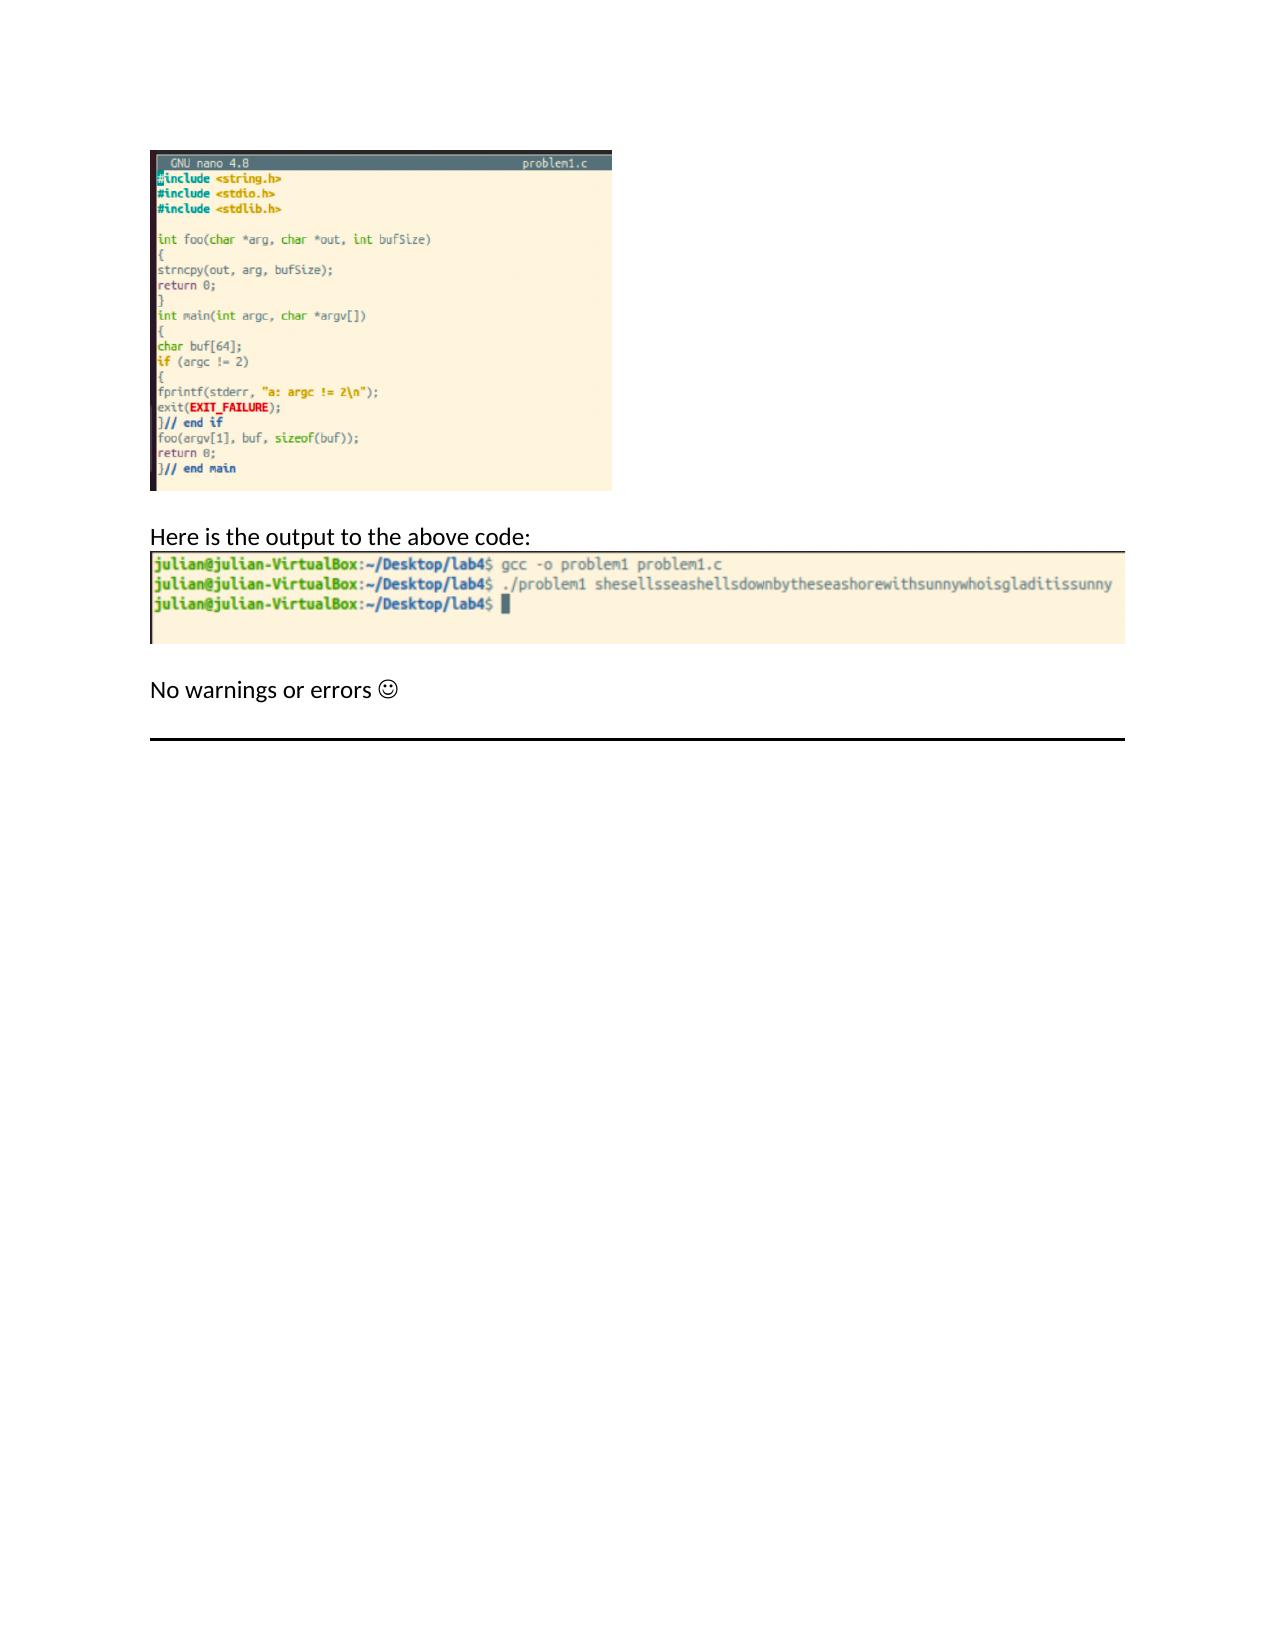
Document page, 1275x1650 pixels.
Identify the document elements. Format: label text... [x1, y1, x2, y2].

picture [150, 551, 1125, 644]
picture [150, 150, 612, 491]
text No warnings or errors [150, 674, 1125, 705]
text Here is the output to the above code: [150, 521, 1125, 551]
